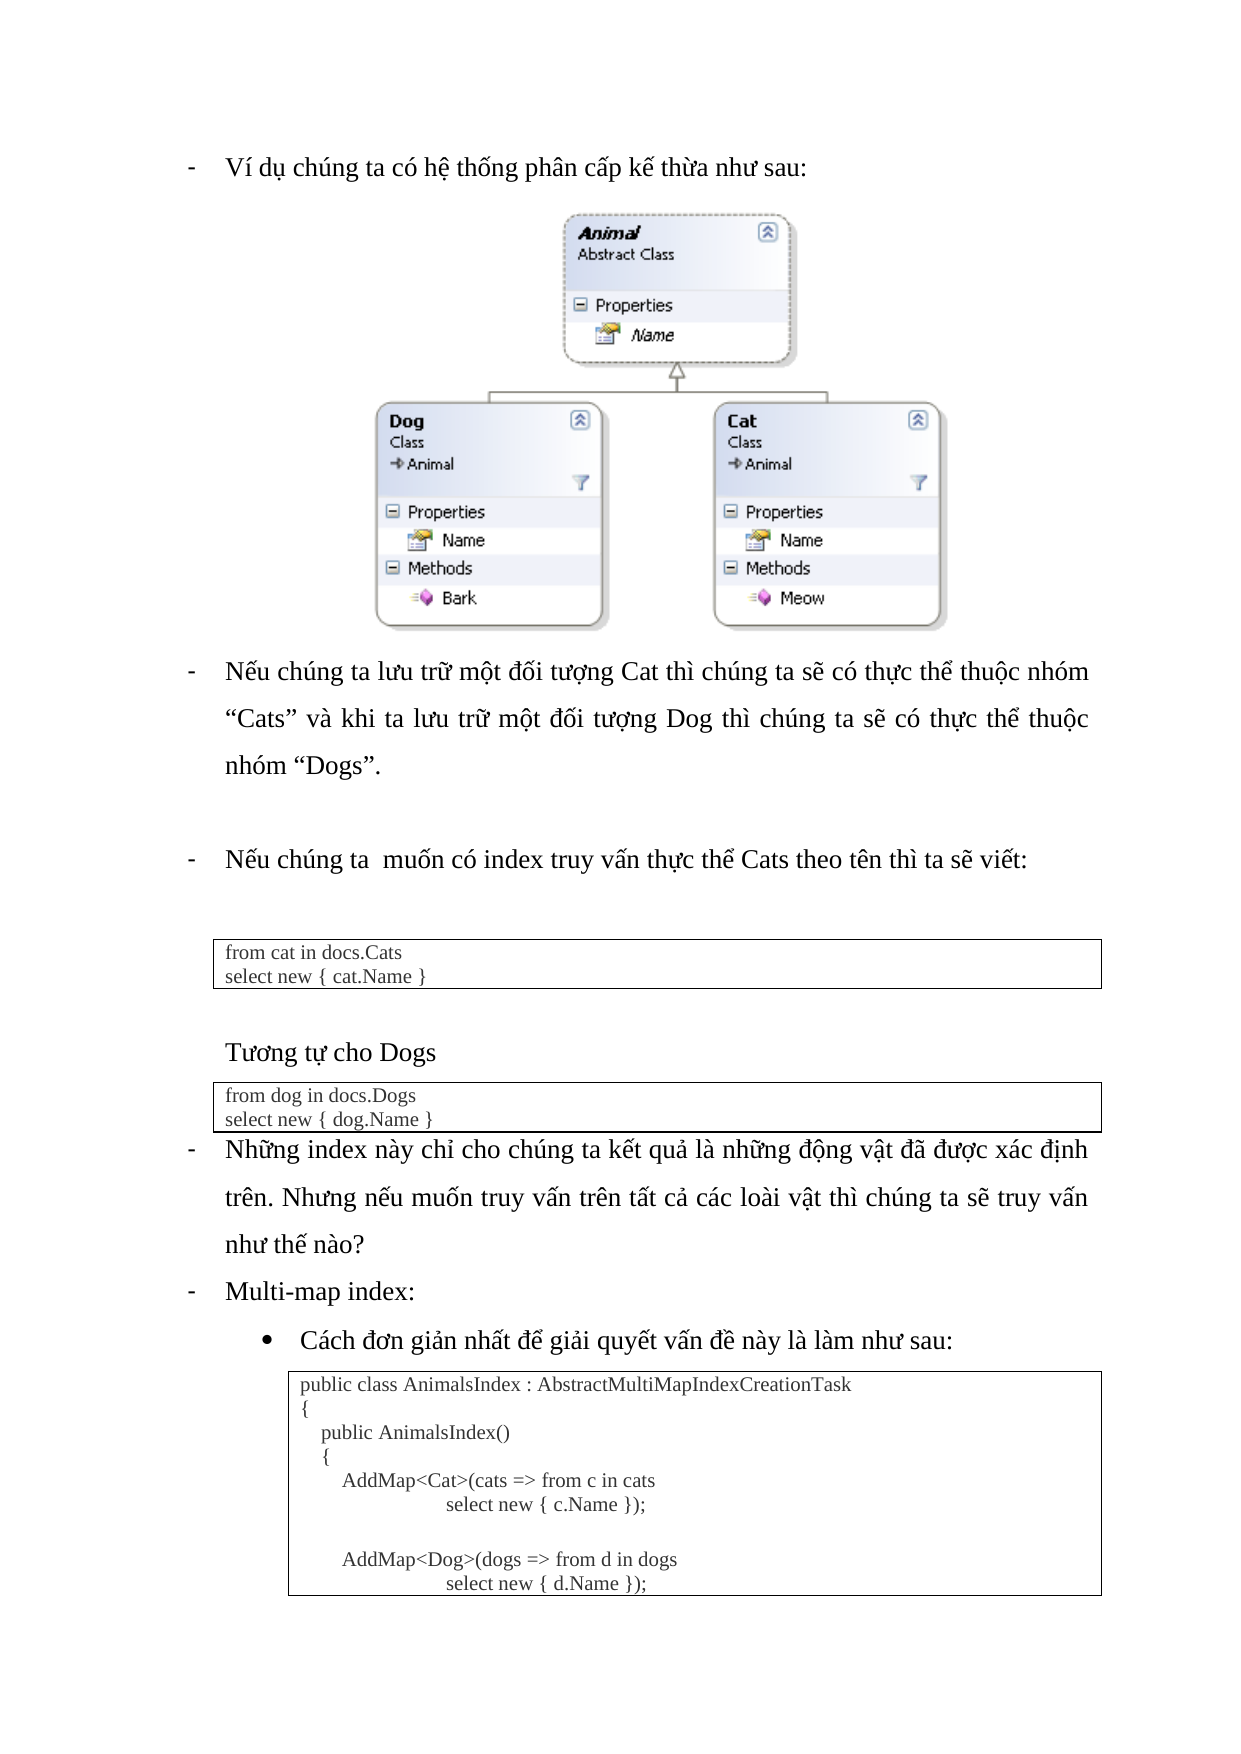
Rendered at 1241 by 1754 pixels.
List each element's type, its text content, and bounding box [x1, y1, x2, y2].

picture [361, 199, 954, 639]
list Cách đơn giản nhất để giải quyết vấn đề này là làm như sau: [262, 1324, 1090, 1355]
list Multi-map index: [187, 1274, 1090, 1307]
list Nếu chúng ta muốn có index truy vấn thực thể Cats theo tên thì ta sẽ viết: [187, 843, 1090, 876]
list Những index này chỉ cho chúng ta kết quả là những động vật đã được xác định trên. Nhưng nếu muốn truy vấn trên tất cả các loài vật thì chúng ta sẽ truy vấn như thế nào? [187, 1132, 1090, 1259]
table_header from dog in docs.Dogs select new { dog.Name } [214, 1083, 1101, 1131]
table_header from cat in docs.Cats select new { cat.Name } [214, 940, 1101, 988]
list Nếu chúng ta lưu trữ một đối tượng Cat thì chúng ta sẽ có thực thể thuộc nhóm “Cats” và khi ta lưu trữ một đối tượng Dog thì chúng ta sẽ có thực thể thuộc nhóm “Dogs”. [187, 654, 1090, 780]
list Ví dụ chúng ta có hệ thống phân cấp kế thừa như sau: [187, 150, 1090, 183]
list Tương tự cho Dogs [225, 1036, 1090, 1067]
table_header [289, 1372, 1101, 1595]
